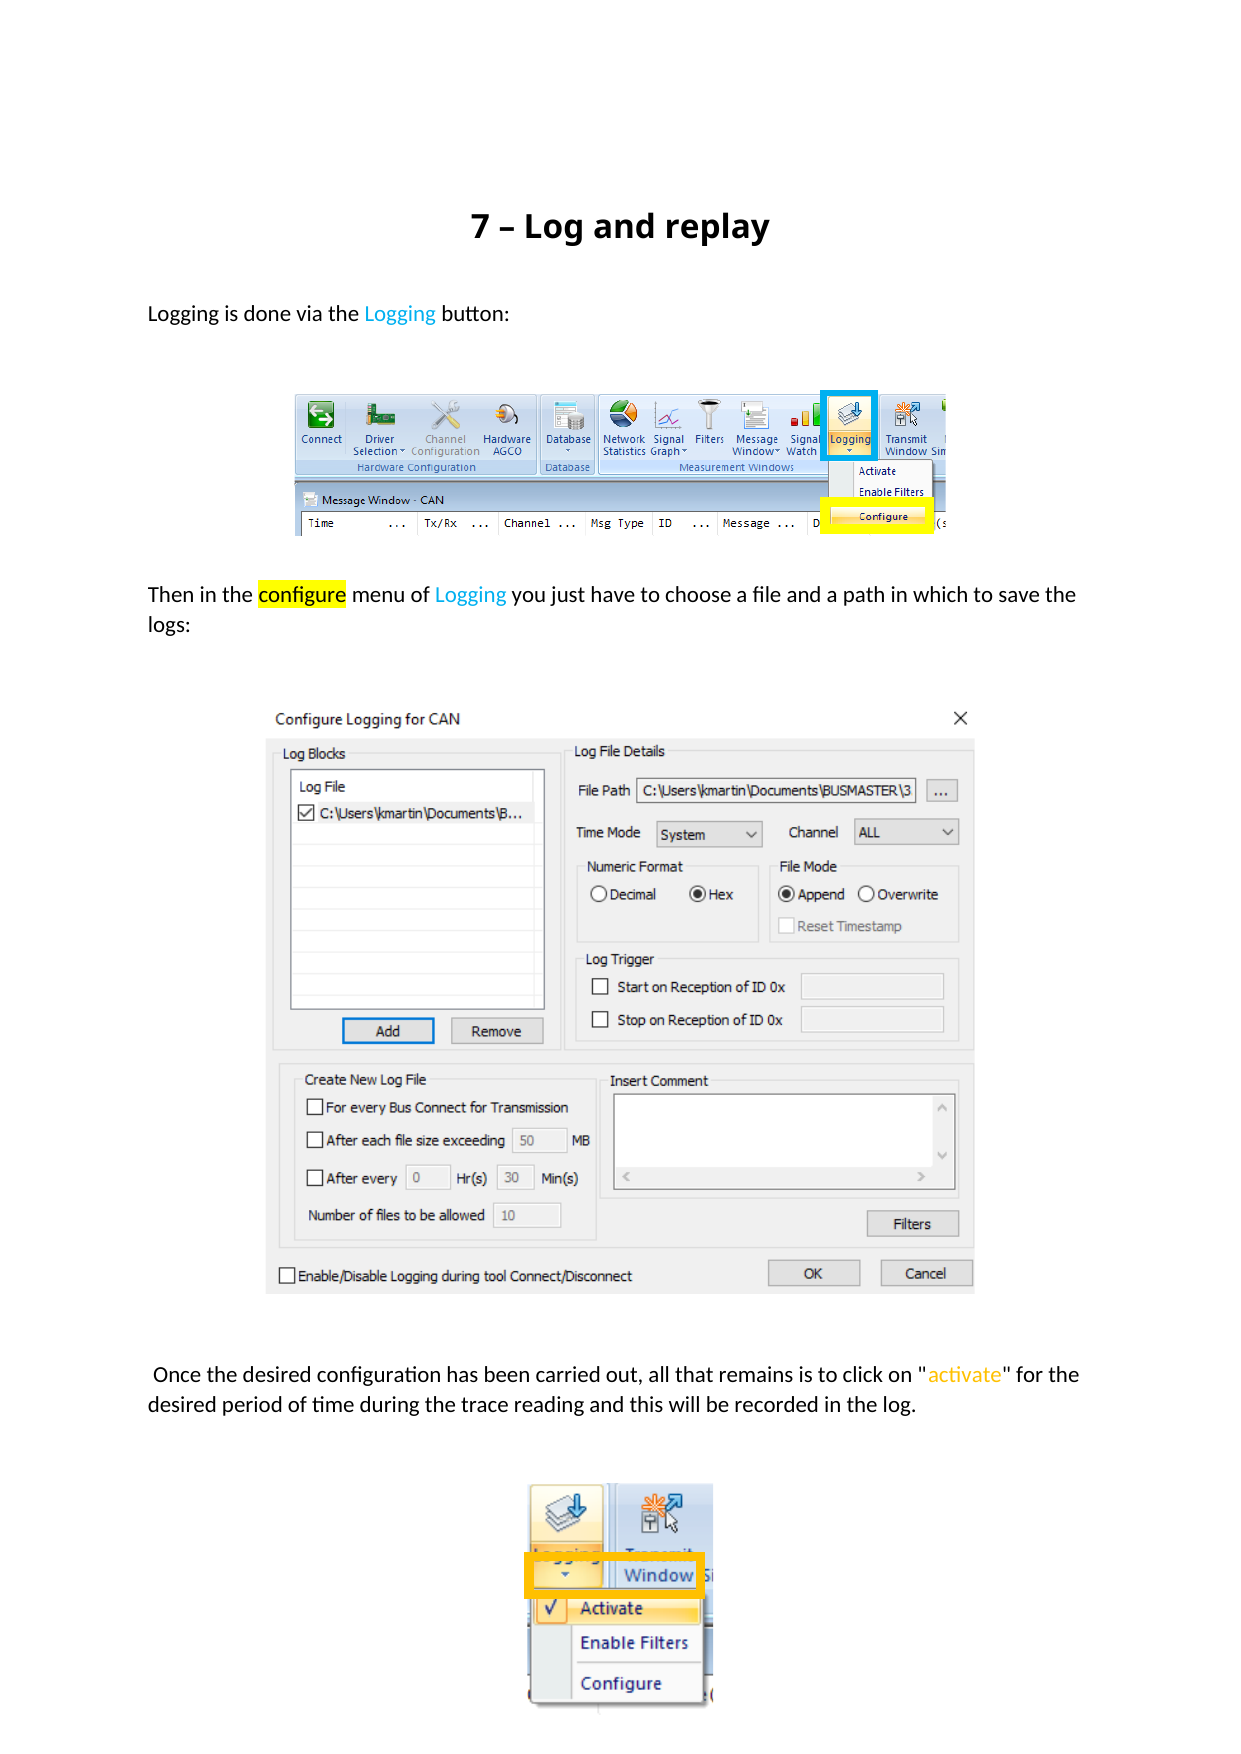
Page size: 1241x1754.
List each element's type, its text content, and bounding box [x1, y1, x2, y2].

text Then in the configure menu of Logging you just have to choose a file and a path in which to save the logs: [148, 580, 1093, 638]
subtitle 7 – Log and replay [148, 203, 1093, 248]
picture [534, 1561, 696, 1590]
picture [265, 704, 975, 1294]
text Logging is done via the Logging button: [148, 299, 1093, 327]
picture [828, 397, 870, 454]
picture [294, 394, 946, 536]
text Once the desired configuration has been carried out, all that remains is to click on "activate" for the desired period of time during the trace reading and this will be recorded in the log. [148, 1360, 1093, 1448]
picture [527, 1483, 714, 1715]
